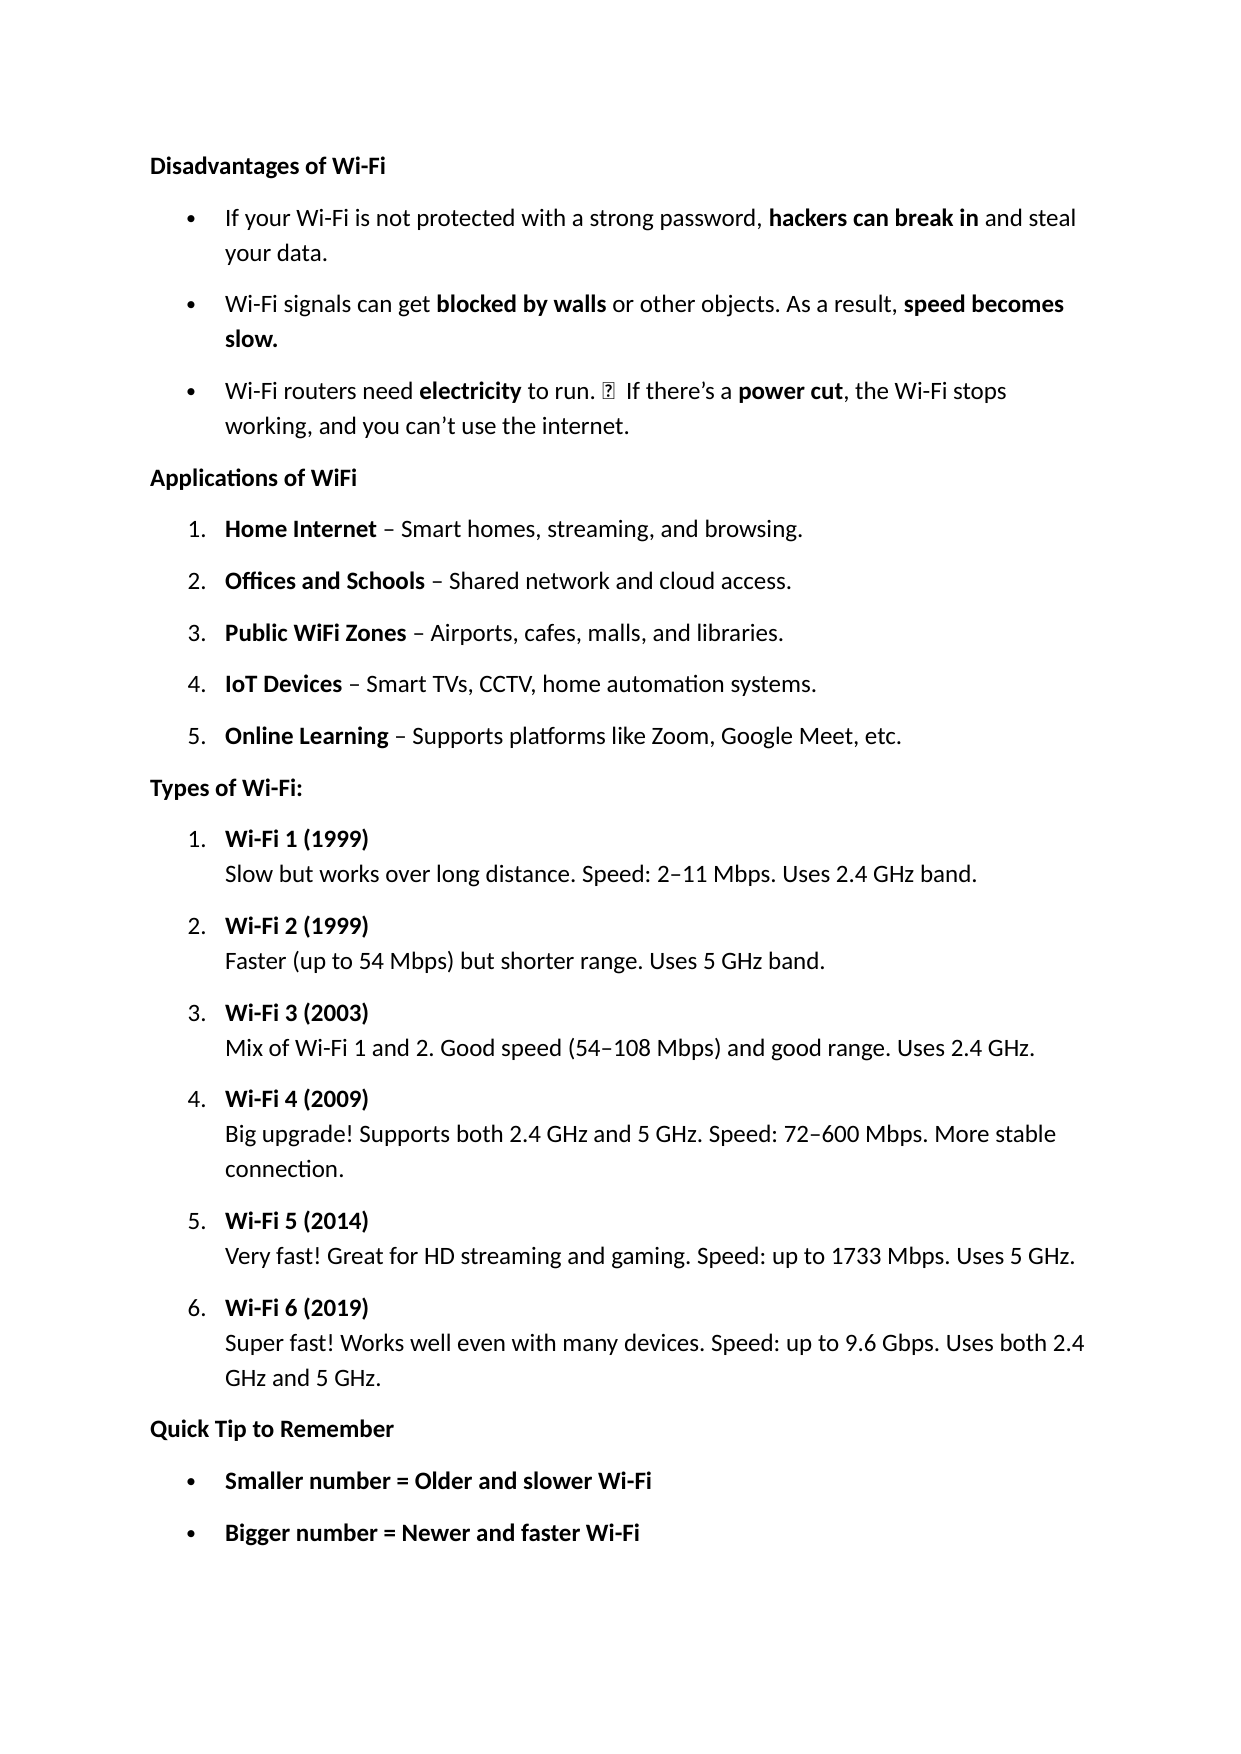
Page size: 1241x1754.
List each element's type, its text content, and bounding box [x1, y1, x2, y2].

list Smaller number = Older and slower Wi-Fi [187, 1465, 1090, 1496]
list Wi-Fi 3 (2003) Mix of Wi-Fi 1 and 2. Good speed (54–108 Mbps) and good range. Uses 2.4 GHz. [187, 997, 1090, 1062]
list Public WiFi Zones – Airports, cafes, malls, and libraries. [187, 617, 1090, 647]
list Wi-Fi 2 (1999) Faster (up to 54 Mbps) but shorter range. Uses 5 GHz band. [187, 910, 1090, 976]
text Applications of WiFi [150, 462, 1090, 492]
list If your Wi-Fi is not protected with a strong password, hackers can break in and steal your data. [187, 202, 1090, 267]
list Home Internet – Smart homes, streaming, and browsing. [187, 513, 1090, 544]
text Quick Tip to Remember [150, 1413, 1090, 1444]
list Wi-Fi 1 (1999) Slow but works over long distance. Speed: 2–11 Mbps. Uses 2.4 GHz band. [187, 823, 1090, 889]
list Wi-Fi routers need electricity to run.  If there’s a power cut, the Wi-Fi stops working, and you can’t use the internet. [187, 375, 1090, 441]
list Wi-Fi 4 (2009) Big upgrade! Supports both 2.4 GHz and 5 GHz. Speed: 72–600 Mbps. More stable connection. [187, 1083, 1090, 1184]
list Wi-Fi 5 (2014) Very fast! Great for HD streaming and gaming. Speed: up to 1733 Mbps. Uses 5 GHz. [187, 1205, 1090, 1271]
list Online Learning – Supports platforms like Zoom, Google Meet, etc. [187, 720, 1090, 751]
list Offices and Schools – Shared network and cloud access. [187, 565, 1090, 596]
list IoT Devices – Smart TVs, CCTV, home automation systems. [187, 668, 1090, 699]
text Types of Wi-Fi: [150, 772, 1090, 802]
text Disadvantages of Wi-Fi [150, 150, 1090, 181]
list Bigger number = Newer and faster Wi-Fi [187, 1517, 1090, 1547]
list Wi-Fi signals can get blocked by walls or other objects. As a result, speed becomes slow. [187, 288, 1090, 354]
list Wi-Fi 6 (2019) Super fast! Works well even with many devices. Speed: up to 9.6 Gbps. Uses both 2.4 GHz and 5 GHz. [187, 1292, 1090, 1392]
